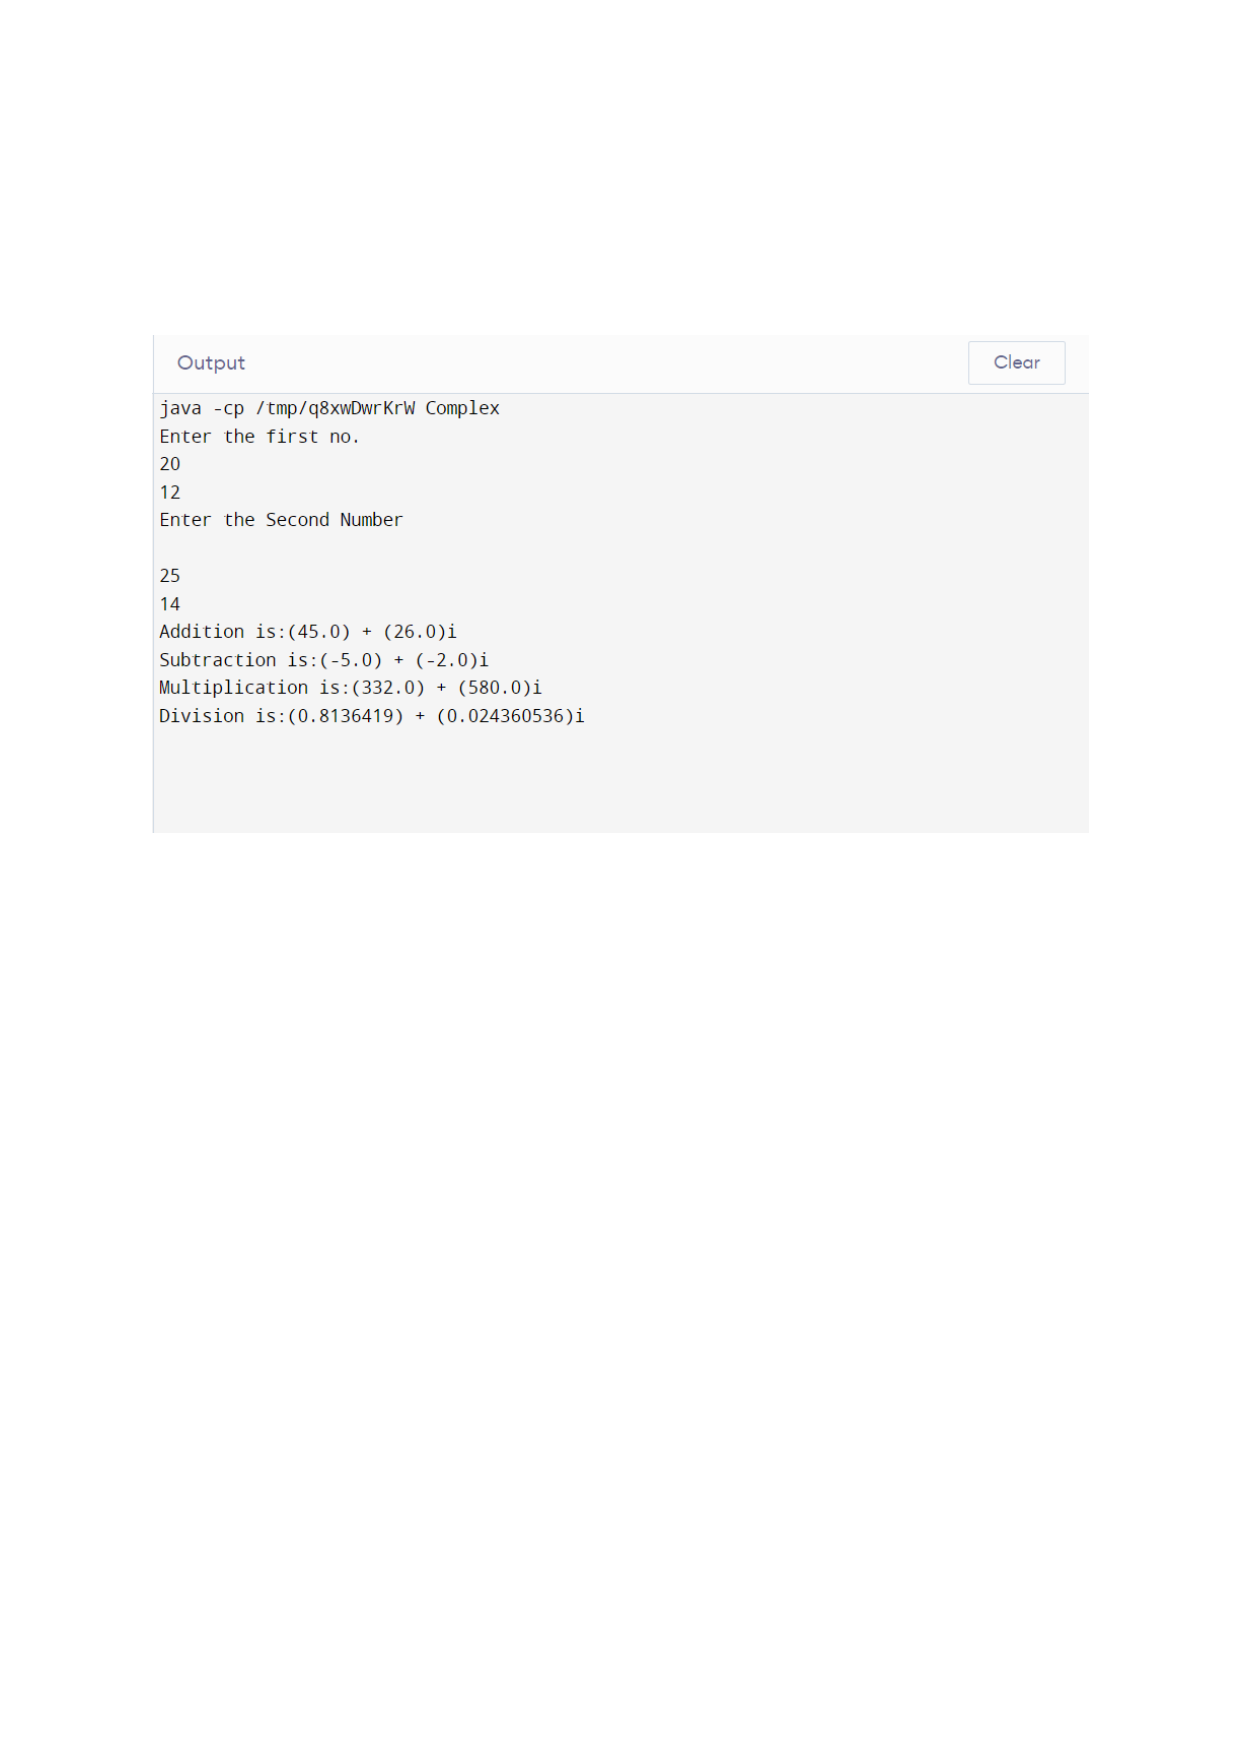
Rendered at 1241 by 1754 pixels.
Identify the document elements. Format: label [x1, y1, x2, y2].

picture [151, 335, 1088, 832]
